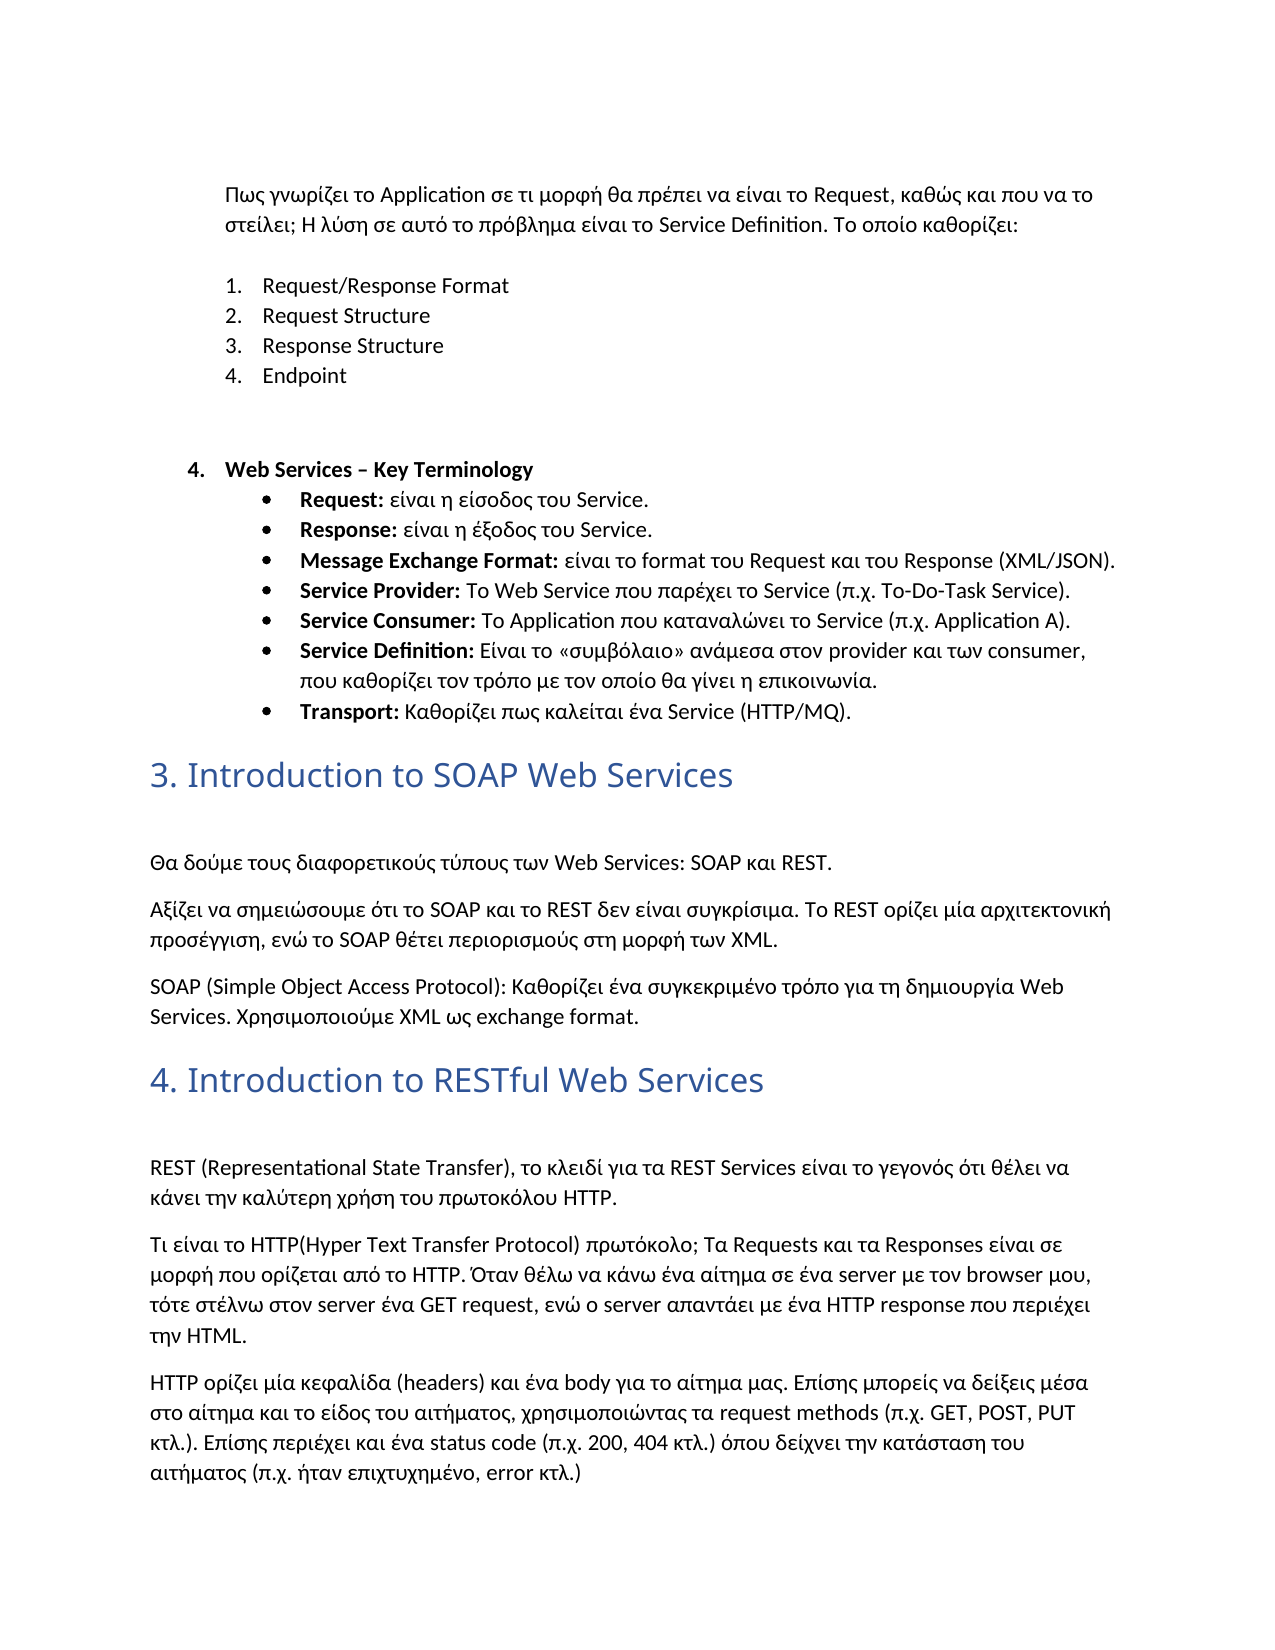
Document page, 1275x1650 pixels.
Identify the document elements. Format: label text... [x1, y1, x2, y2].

list Web Services – Key Terminology [187, 455, 1125, 483]
list Message Exchange Format: είναι το format του Request και του Response (XML/JSON). [262, 546, 1125, 574]
subtitle Introduction to SOAP Web Services [150, 752, 1125, 797]
text REST (Representational State Transfer), το κλειδί για τα REST Services είναι το γεγονός ότι θέλει να κάνει την καλύτερη χρήση του πρωτοκόλου HTTP. [150, 1153, 1125, 1211]
text HTTP ορίζει μία κεφαλίδα (headers) και ένα body για το αίτημα μας. Επίσης μπορείς να δείξεις μέσα στο αίτημα και το είδος του αιτήματος, χρησιμοποιώντας τα request methods (π.χ. GET, POST, PUT κτλ.). Επίσης περιέχει και ένα status code (π.χ. 200, 404 κτλ.) όπου δείχνει την κατάσταση του αιτήματος (π.χ. ήταν επιχτυχημένο, error κτλ.) [150, 1368, 1125, 1486]
list Πως γνωρίζει το Application σε τι μορφή θα πρέπει να είναι το Request, καθώς και που να το στείλει; Η λύση σε αυτό το πρόβλημα είναι το Service Definition. Το οποίο καθορίζει: [225, 180, 1125, 238]
list Response: είναι η έξοδος του Service. [262, 516, 1125, 544]
list Request Structure [225, 301, 1125, 329]
list Endpoint [225, 361, 1125, 389]
text SOAP (Simple Object Access Protocol): Καθορίζει ένα συγκεκριμένο τρόπο για τη δημιουργία Web Services. Χρησιμοποιούμε XML ως exchange format. [150, 972, 1125, 1030]
list Transport: Καθορίζει πως καλείται ένα Service (HTTP/MQ). [262, 697, 1125, 725]
text Τι είναι το HTTP(Hyper Text Transfer Protocol) πρωτόκολο; Τα Requests και τα Responses είναι σε μορφή που ορίζεται από το HTTP. Όταν θέλω να κάνω ένα αίτημα σε ένα server με τον browser μου, τότε στέλνω στον server ένα GET request, ενώ ο server απαντάει με ένα HTTP response που περιέχει την HTML. [150, 1230, 1125, 1349]
list Response Structure [225, 331, 1125, 359]
list Request/Response Format [225, 271, 1125, 299]
text Θα δούμε τους διαφορετικούς τύπους των Web Services: SOAP και REST. [150, 848, 1125, 876]
list Service Provider: Το Web Service που παρέχει το Service (π.χ. To-Do-Task Service). [262, 576, 1125, 604]
list Service Definition: Είναι το «συμβόλαιο» ανάμεσα στον provider και των consumer, που καθορίζει τον τρόπο με τον οποίο θα γίνει η επικοινωνία. [262, 636, 1125, 695]
list Service Consumer: Το Application που καταναλώνει το Service (π.χ. Application A). [262, 606, 1125, 634]
subtitle Introduction to RESTful Web Services [150, 1057, 1125, 1103]
text Αξίζει να σημειώσουμε ότι το SOAP και το REST δεν είναι συγκρίσιμα. Το REST ορίζει μία αρχιτεκτονική προσέγγιση, ενώ το SOAP θέτει περιορισμούς στη μορφή των XML. [150, 895, 1125, 953]
list Request: είναι η είσοδος του Service. [262, 485, 1125, 513]
